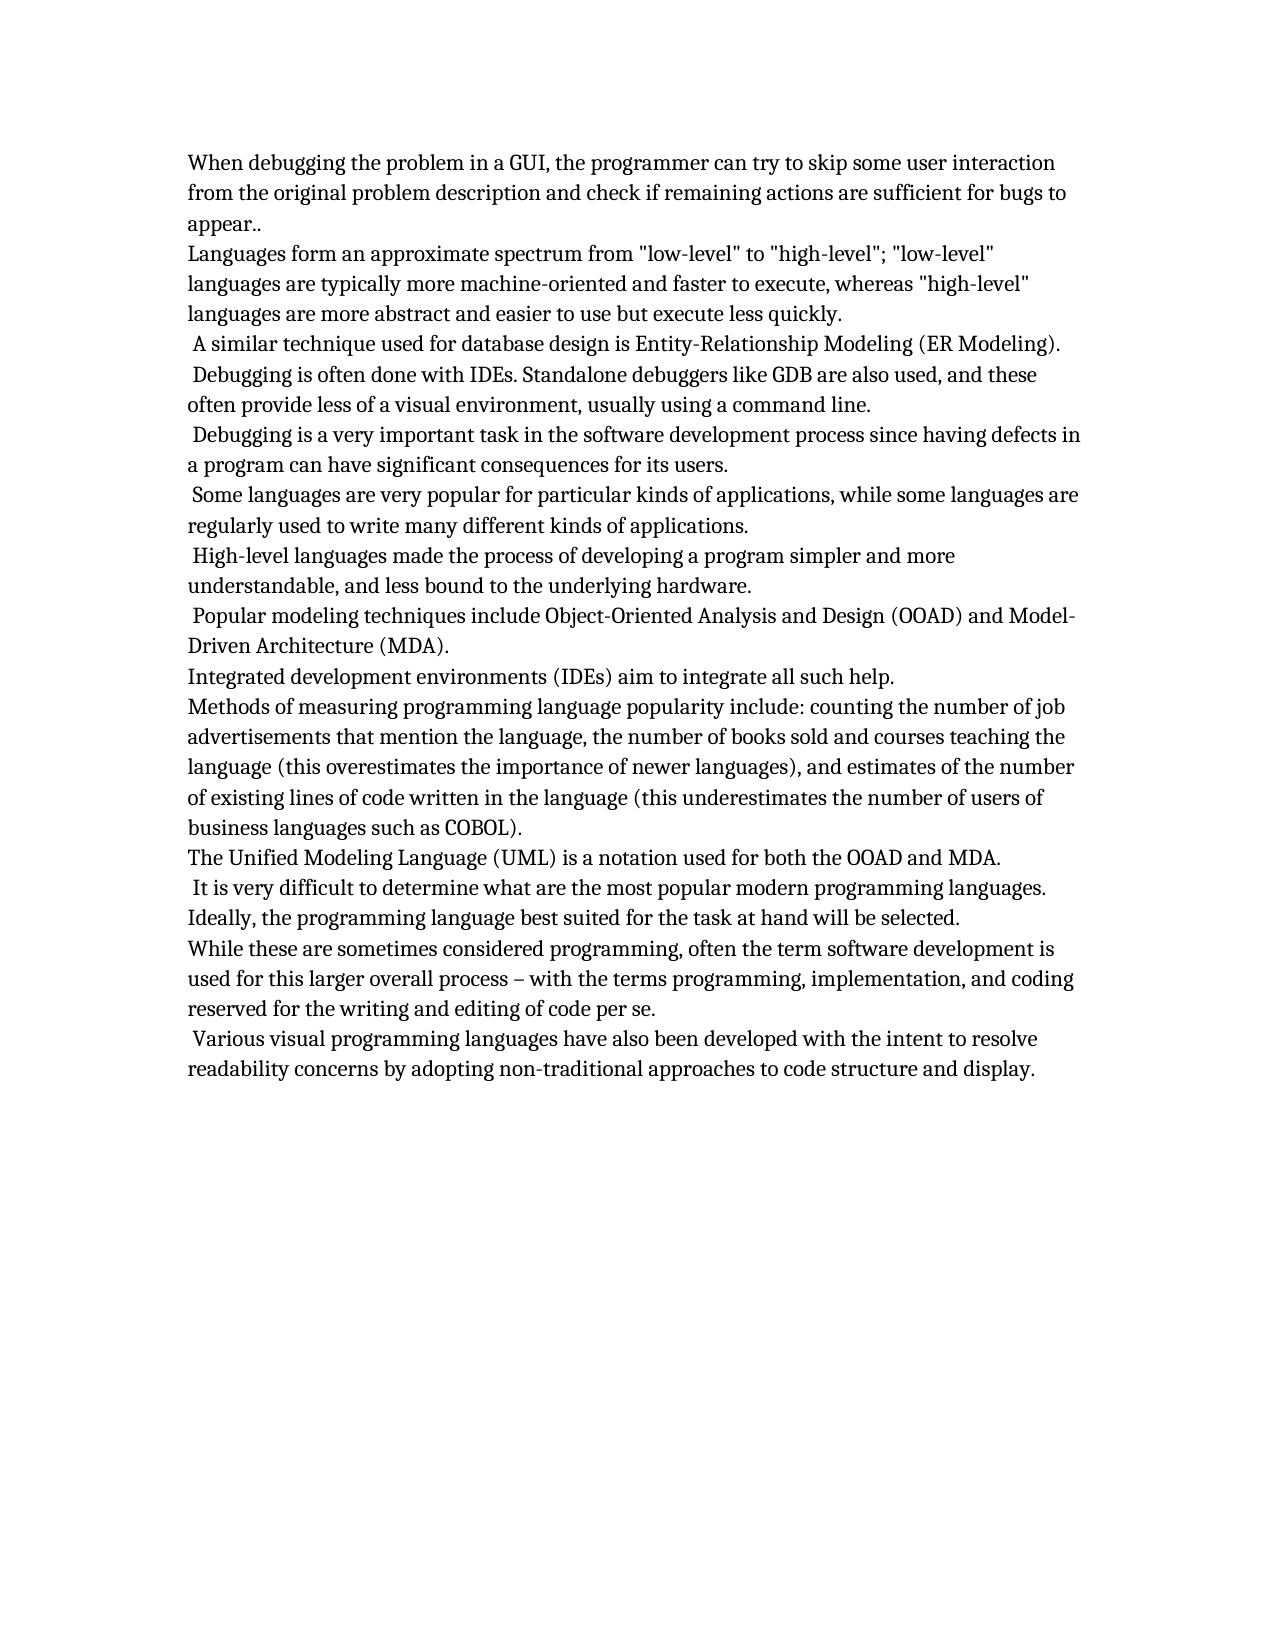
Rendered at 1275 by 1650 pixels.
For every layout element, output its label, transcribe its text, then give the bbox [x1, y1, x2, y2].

text When debugging the problem in a GUI, the programmer can try to skip some user interaction from the original problem description and check if remaining actions are sufficient for bugs to appear.. Languages form an approximate spectrum from "low-level" to "high-level"; "low-level" languages are typically more machine-oriented and faster to execute, whereas "high-level" languages are more abstract and easier to use but execute less quickly. A similar technique used for database design is Entity-Relationship Modeling (ER Modeling). Debugging is often done with IDEs. Standalone debuggers like GDB are also used, and these often provide less of a visual environment, usually using a command line. Debugging is a very important task in the software development process since having defects in a program can have significant consequences for its users. Some languages are very popular for particular kinds of applications, while some languages are regularly used to write many different kinds of applications. High-level languages made the process of developing a program simpler and more understandable, and less bound to the underlying hardware. Popular modeling techniques include Object-Oriented Analysis and Design (OOAD) and Model-Driven Architecture (MDA). Integrated development environments (IDEs) aim to integrate all such help. Methods of measuring programming language popularity include: counting the number of job advertisements that mention the language, the number of books sold and courses teaching the language (this overestimates the importance of newer languages), and estimates of the number of existing lines of code written in the language (this underestimates the number of users of business languages such as COBOL). The Unified Modeling Language (UML) is a notation used for both the OOAD and MDA. It is very difficult to determine what are the most popular modern programming languages. Ideally, the programming language best suited for the task at hand will be selected. While these are sometimes considered programming, often the term software development is used for this larger overall process – with the terms programming, implementation, and coding reserved for the writing and editing of code per se. Various visual programming languages have also been developed with the intent to resolve readability concerns by adopting non-traditional approaches to code structure and display. [187, 150, 1087, 1083]
